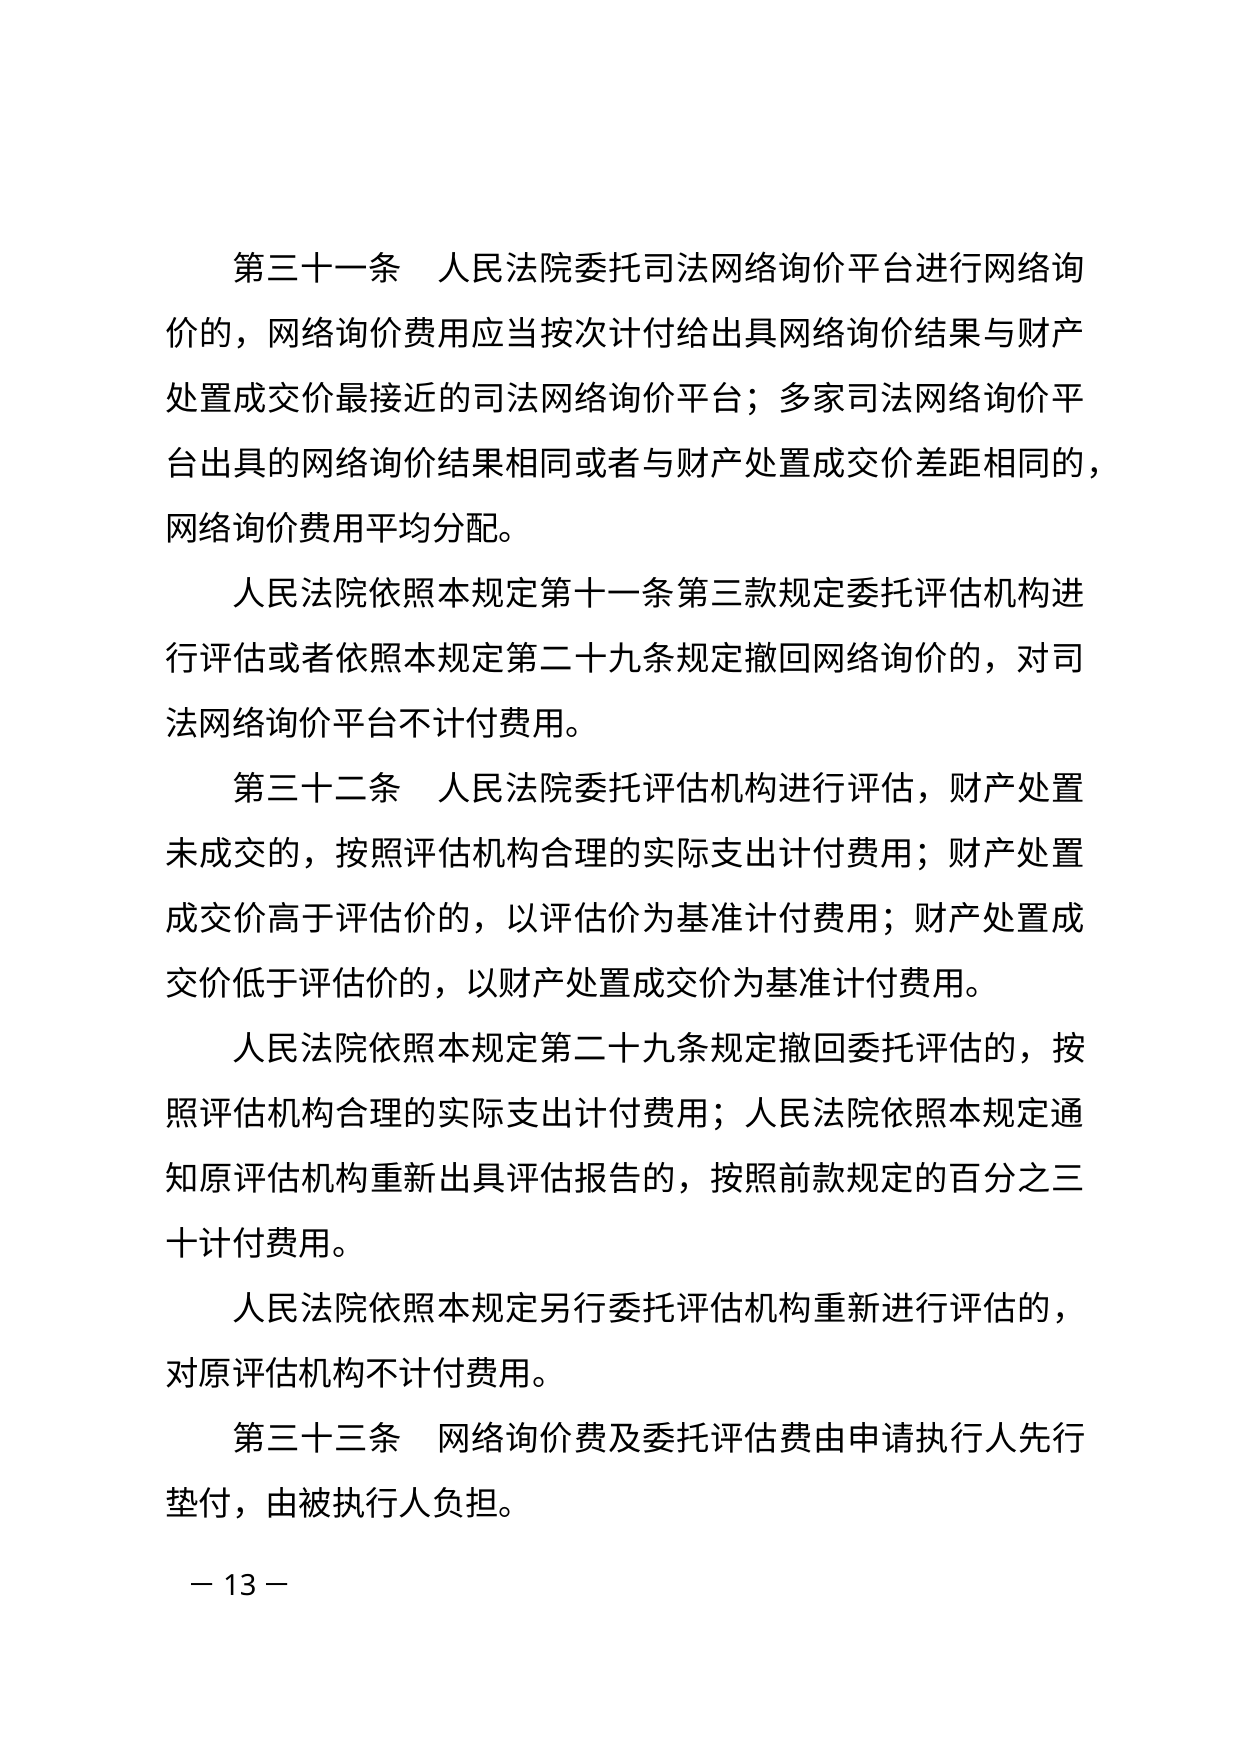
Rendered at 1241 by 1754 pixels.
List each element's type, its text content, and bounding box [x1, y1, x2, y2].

text 人民法院依照本规定另行委托评估机构重新进行评估的，对原评估机构不计付费用。 [165, 1273, 1087, 1403]
text 人民法院依照本规定第二十九条规定撤回委托评估的，按照评估机构合理的实际支出计付费用；人民法院依照本规定通知原评估机构重新出具评估报告的，按照前款规定的百分之三十计付费用。 [165, 1013, 1087, 1273]
text 第三十三条 网络询价费及委托评估费由申请执行人先行垫付，由被执行人负担。 [165, 1403, 1087, 1533]
text 人民法院依照本规定第十一条第三款规定委托评估机构进行评估或者依照本规定第二十九条规定撤回网络询价的，对司法网络询价平台不计付费用。 [165, 558, 1087, 753]
text 第三十二条 人民法院委托评估机构进行评估，财产处置未成交的，按照评估机构合理的实际支出计付费用；财产处置成交价高于评估价的，以评估价为基准计付费用；财产处置成交价低于评估价的，以财产处置成交价为基准计付费用。 [165, 753, 1087, 1013]
text 第三十一条 人民法院委托司法网络询价平台进行网络询价的，网络询价费用应当按次计付给出具网络询价结果与财产处置成交价最接近的司法网络询价平台；多家司法网络询价平台出具的网络询价结果相同或者与财产处置成交价差距相同的，网络询价费用平均分配。 [165, 233, 1087, 558]
